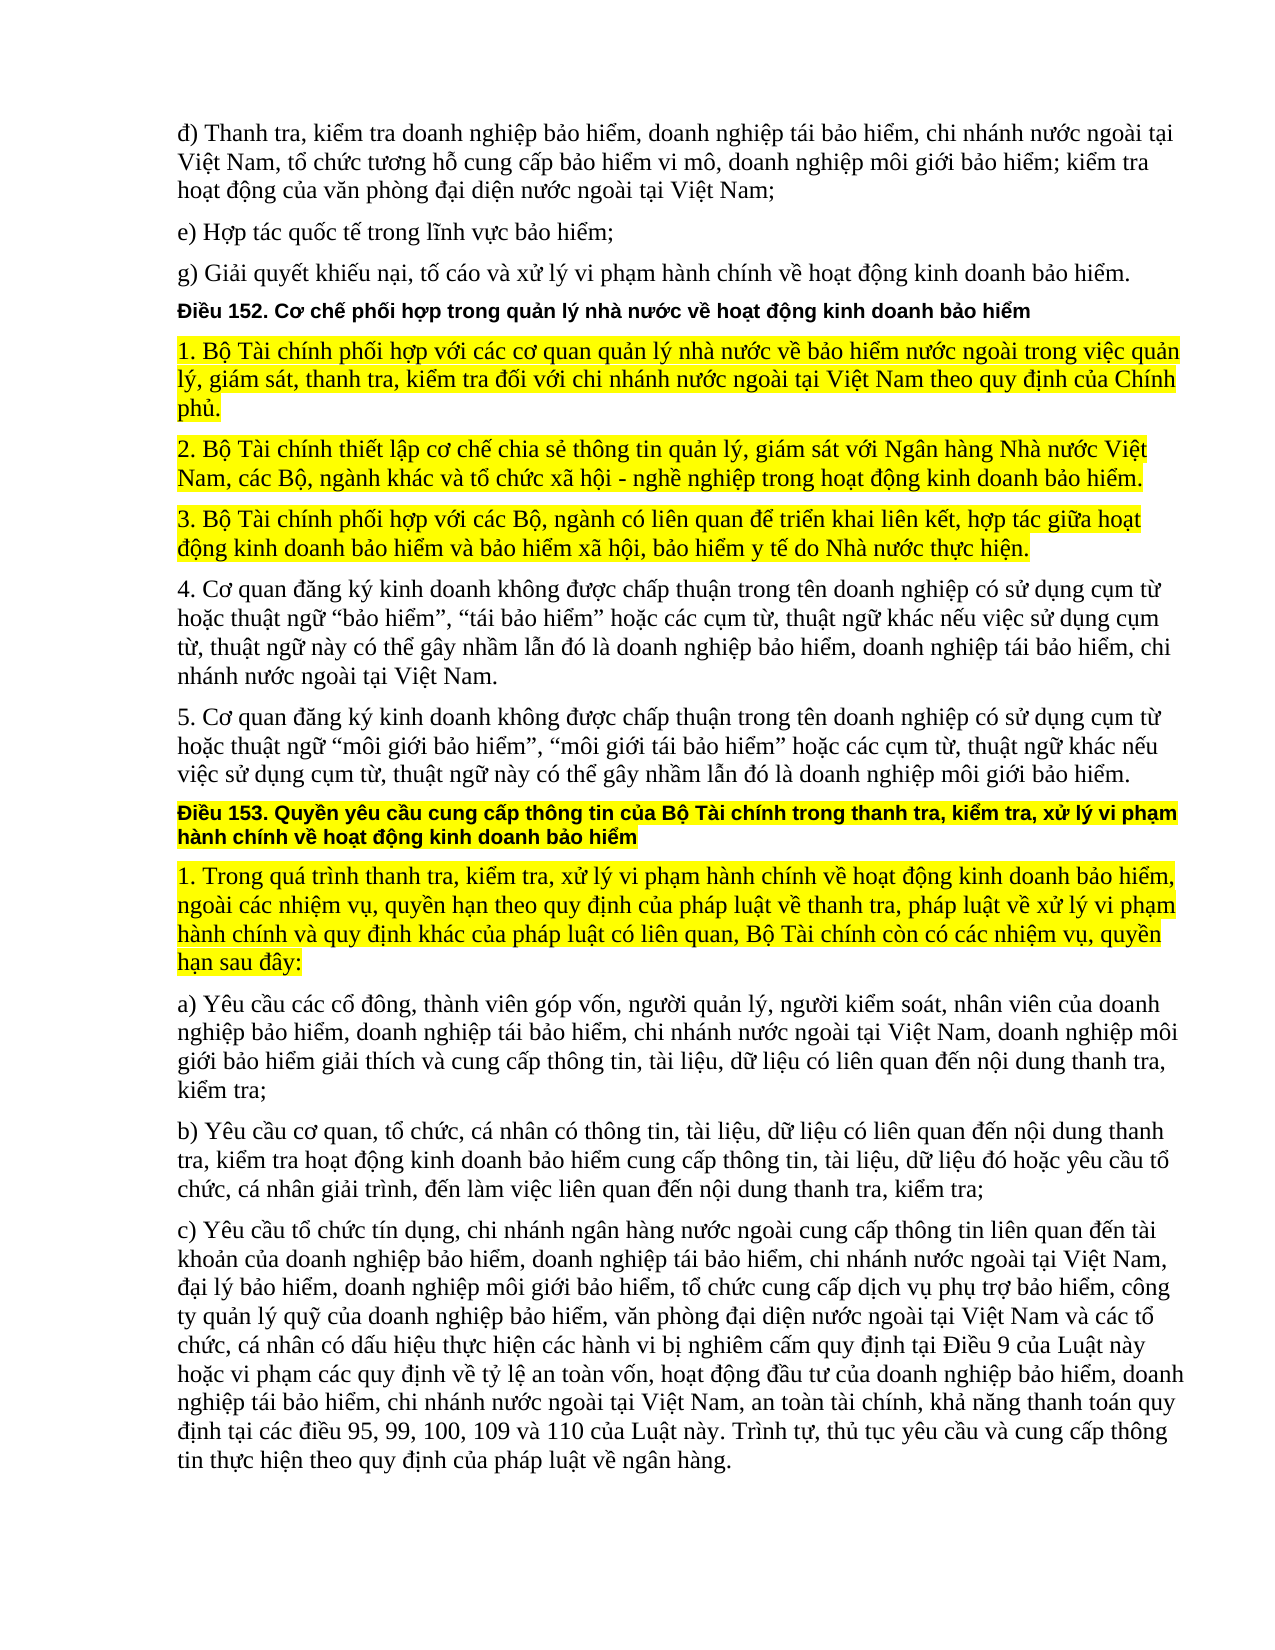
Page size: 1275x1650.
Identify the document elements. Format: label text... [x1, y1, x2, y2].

text a) Yêu cầu các cổ đông, thành viên góp vốn, người quản lý, người kiểm soát, nhân viên của doanh nghiệp bảo hiểm, doanh nghiệp tái bảo hiểm, chi nhánh nước ngoài tại Việt Nam, doanh nghiệp môi giới bảo hiểm giải thích và cung cấp thông tin, tài liệu, dữ liệu có liên quan đến nội dung thanh tra, kiểm tra; [177, 989, 1186, 1104]
text 5. Cơ quan đăng ký kinh doanh không được chấp thuận trong tên doanh nghiệp có sử dụng cụm từ hoặc thuật ngữ “môi giới bảo hiểm”, “môi giới tái bảo hiểm” hoặc các cụm từ, thuật ngữ khác nếu việc sử dụng cụm từ, thuật ngữ này có thể gây nhầm lẫn đó là doanh nghiệp môi giới bảo hiểm. [177, 702, 1186, 788]
text 1. Bộ Tài chính phối hợp với các cơ quan quản lý nhà nước về bảo hiểm nước ngoài trong việc quản lý, giám sát, thanh tra, kiểm tra đối với chi nhánh nước ngoài tại Việt Nam theo quy định của Chính phủ. [177, 336, 1186, 422]
subtitle Điều 152. Cơ chế phối hợp trong quản lý nhà nước về hoạt động kinh doanh bảo hiểm [177, 299, 1186, 323]
text 4. Cơ quan đăng ký kinh doanh không được chấp thuận trong tên doanh nghiệp có sử dụng cụm từ hoặc thuật ngữ “bảo hiểm”, “tái bảo hiểm” hoặc các cụm từ, thuật ngữ khác nếu việc sử dụng cụm từ, thuật ngữ này có thể gây nhầm lẫn đó là doanh nghiệp bảo hiểm, doanh nghiệp tái bảo hiểm, chi nhánh nước ngoài tại Việt Nam. [177, 574, 1186, 689]
text đ) Thanh tra, kiểm tra doanh nghiệp bảo hiểm, doanh nghiệp tái bảo hiểm, chi nhánh nước ngoài tại Việt Nam, tổ chức tương hỗ cung cấp bảo hiểm vi mô, doanh nghiệp môi giới bảo hiểm; kiểm tra hoạt động của văn phòng đại diện nước ngoài tại Việt Nam; [177, 118, 1186, 204]
text 2. Bộ Tài chính thiết lập cơ chế chia sẻ thông tin quản lý, giám sát với Ngân hàng Nhà nước Việt Nam, các Bộ, ngành khác và tổ chức xã hội - nghề nghiệp trong hoạt động kinh doanh bảo hiểm. [177, 434, 1186, 492]
text b) Yêu cầu cơ quan, tổ chức, cá nhân có thông tin, tài liệu, dữ liệu có liên quan đến nội dung thanh tra, kiểm tra hoạt động kinh doanh bảo hiểm cung cấp thông tin, tài liệu, dữ liệu đó hoặc yêu cầu tổ chức, cá nhân giải trình, đến làm việc liên quan đến nội dung thanh tra, kiểm tra; [177, 1116, 1186, 1202]
subtitle Điều 153. Quyền yêu cầu cung cấp thông tin của Bộ Tài chính trong thanh tra, kiểm tra, xử lý vi phạm hành chính về hoạt động kinh doanh bảo hiểm [638, 801, 1186, 849]
text e) Hợp tác quốc tế trong lĩnh vực bảo hiểm; [177, 217, 1186, 246]
text c) Yêu cầu tổ chức tín dụng, chi nhánh ngân hàng nước ngoài cung cấp thông tin liên quan đến tài khoản của doanh nghiệp bảo hiểm, doanh nghiệp tái bảo hiểm, chi nhánh nước ngoài tại Việt Nam, đại lý bảo hiểm, doanh nghiệp môi giới bảo hiểm, tổ chức cung cấp dịch vụ phụ trợ bảo hiểm, công ty quản lý quỹ của doanh nghiệp bảo hiểm, văn phòng đại diện nước ngoài tại Việt Nam và các tổ chức, cá nhân có dấu hiệu thực hiện các hành vi bị nghiêm cấm quy định tại Điều 9 của Luật này hoặc vi phạm các quy định về tỷ lệ an toàn vốn, hoạt động đầu tư của doanh nghiệp bảo hiểm, doanh nghiệp tái bảo hiểm, chi nhánh nước ngoài tại Việt Nam, an toàn tài chính, khả năng thanh toán quy định tại các điều 95, 99, 100, 109 và 110 của Luật này. Trình tự, thủ tục yêu cầu và cung cấp thông tin thực hiện theo quy định của pháp luật về ngân hàng. [177, 1215, 1186, 1474]
text g) Giải quyết khiếu nại, tố cáo và xử lý vi phạm hành chính về hoạt động kinh doanh bảo hiểm. [177, 258, 1186, 287]
text 1. Trong quá trình thanh tra, kiểm tra, xử lý vi phạm hành chính về hoạt động kinh doanh bảo hiểm, ngoài các nhiệm vụ, quyền hạn theo quy định của pháp luật về thanh tra, pháp luật về xử lý vi phạm hành chính và quy định khác của pháp luật có liên quan, Bộ Tài chính còn có các nhiệm vụ, quyền hạn sau đây: [177, 861, 1186, 976]
text 3. Bộ Tài chính phối hợp với các Bộ, ngành có liên quan để triển khai liên kết, hợp tác giữa hoạt động kinh doanh bảo hiểm và bảo hiểm xã hội, bảo hiểm y tế do Nhà nước thực hiện. [177, 504, 1186, 562]
